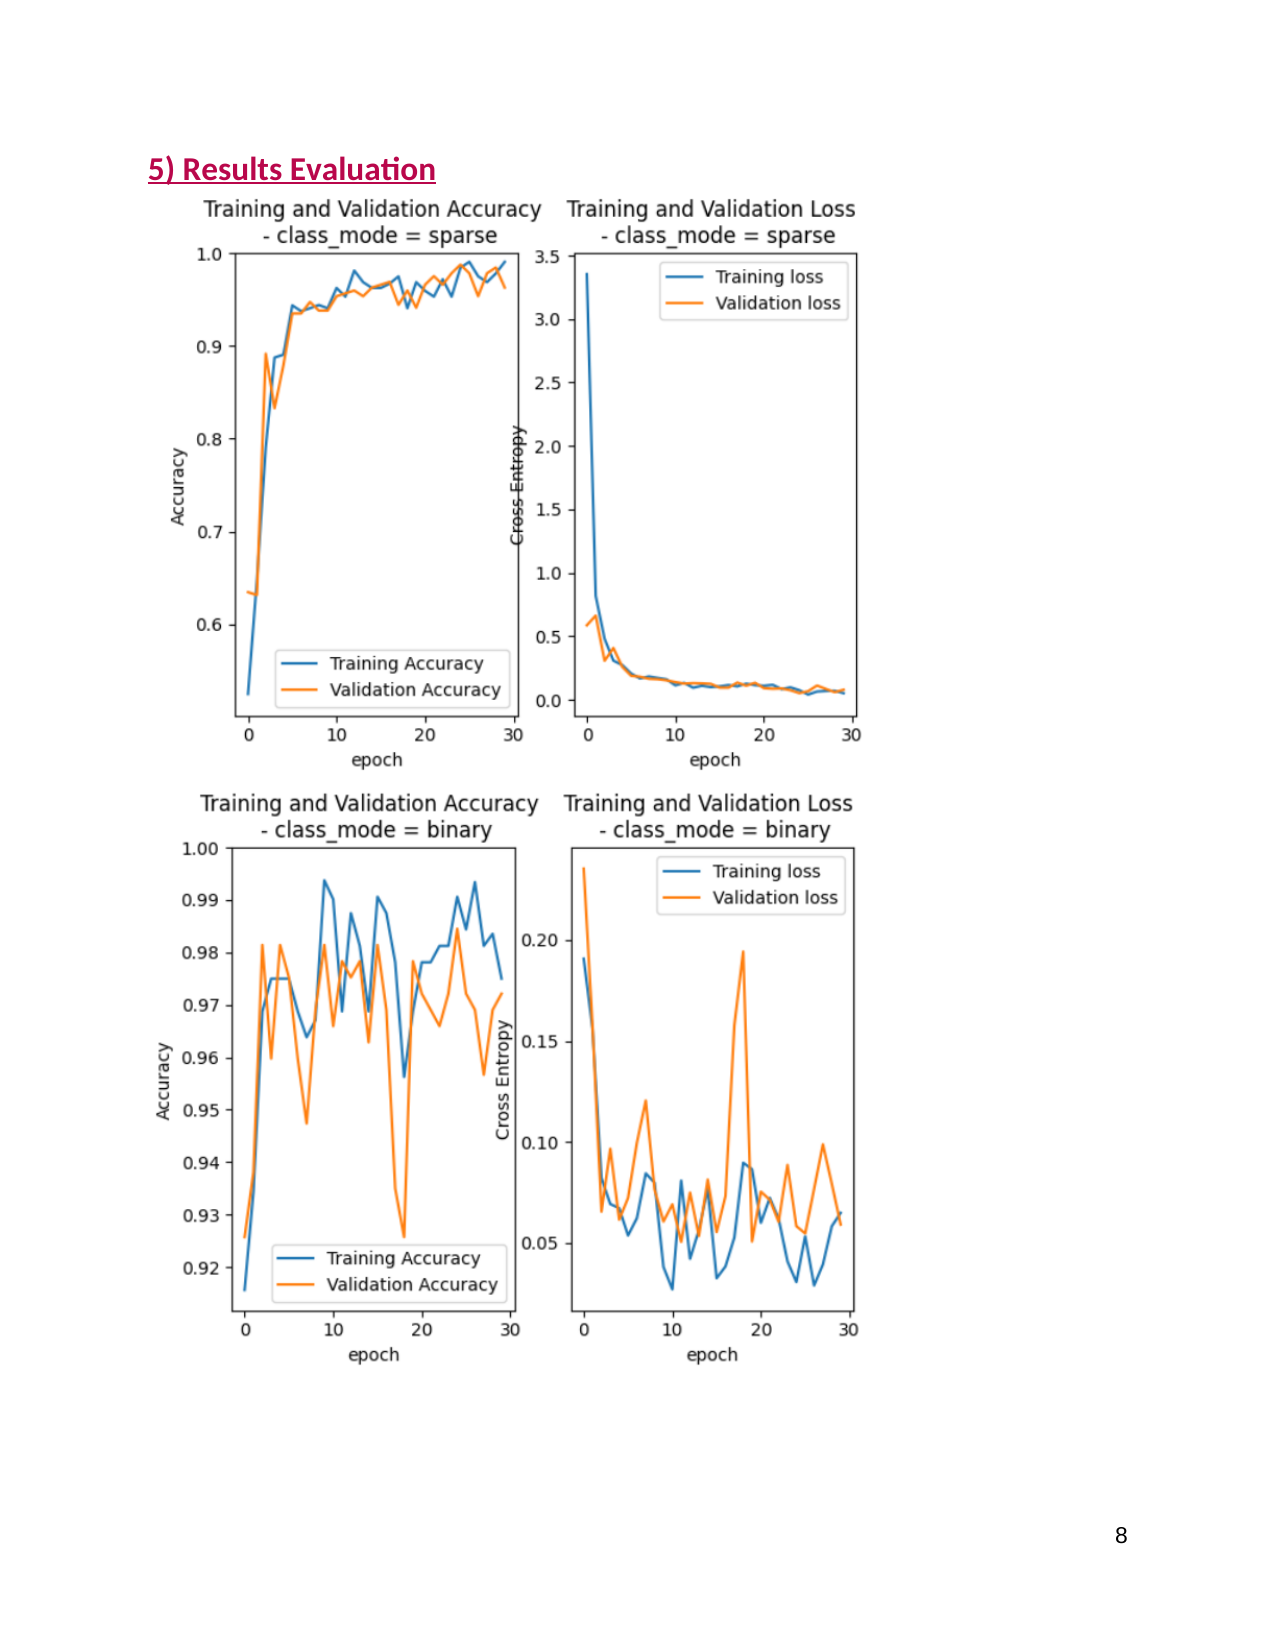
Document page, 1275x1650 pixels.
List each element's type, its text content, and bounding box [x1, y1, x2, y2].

subtitle 5) Results Evaluation [148, 148, 1127, 188]
picture [147, 194, 927, 776]
picture [147, 779, 893, 1374]
